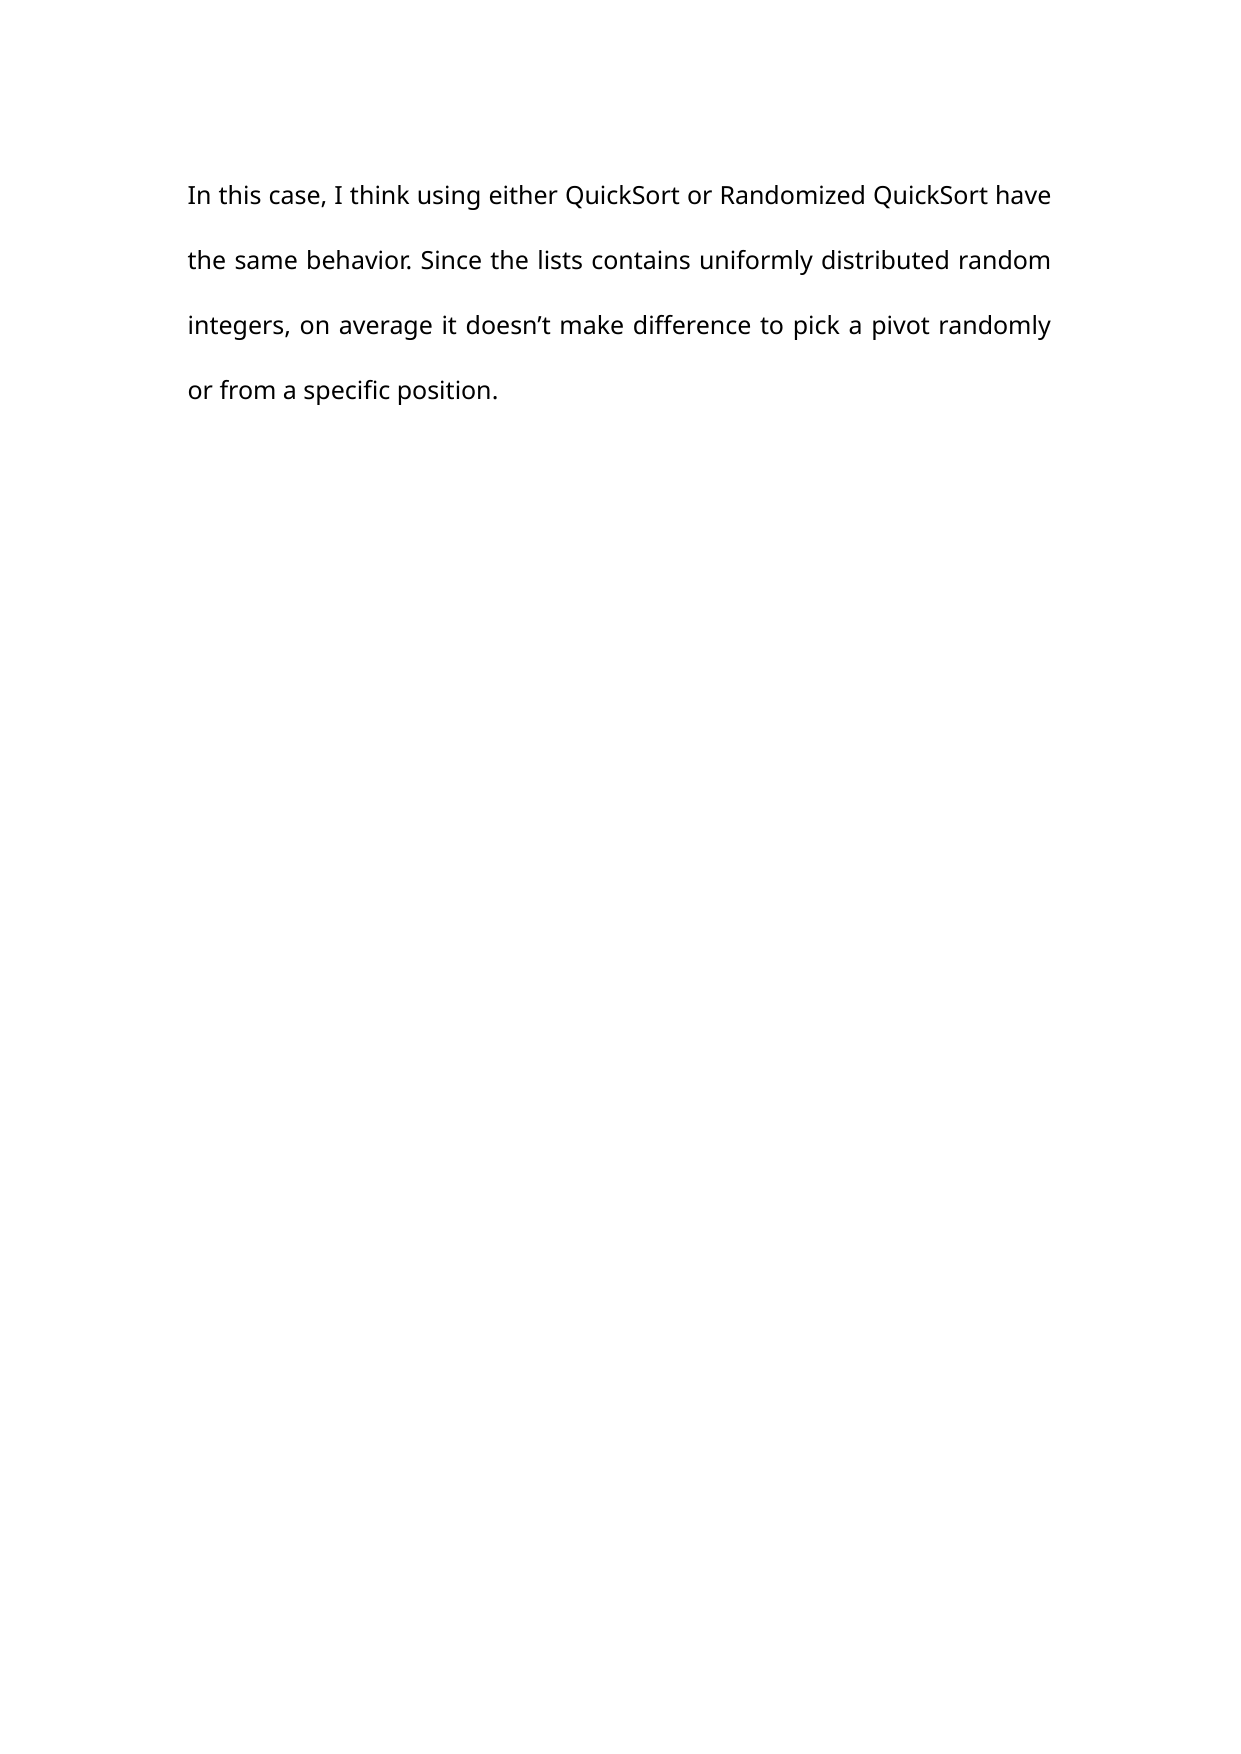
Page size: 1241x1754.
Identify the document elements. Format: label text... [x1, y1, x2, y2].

text In this case, I think using either QuickSort or Randomized QuickSort have the same behavior. Since the lists contains uniformly distributed random integers, on average it doesn’t make difference to pick a pivot randomly or from a specific position. [187, 162, 1053, 422]
